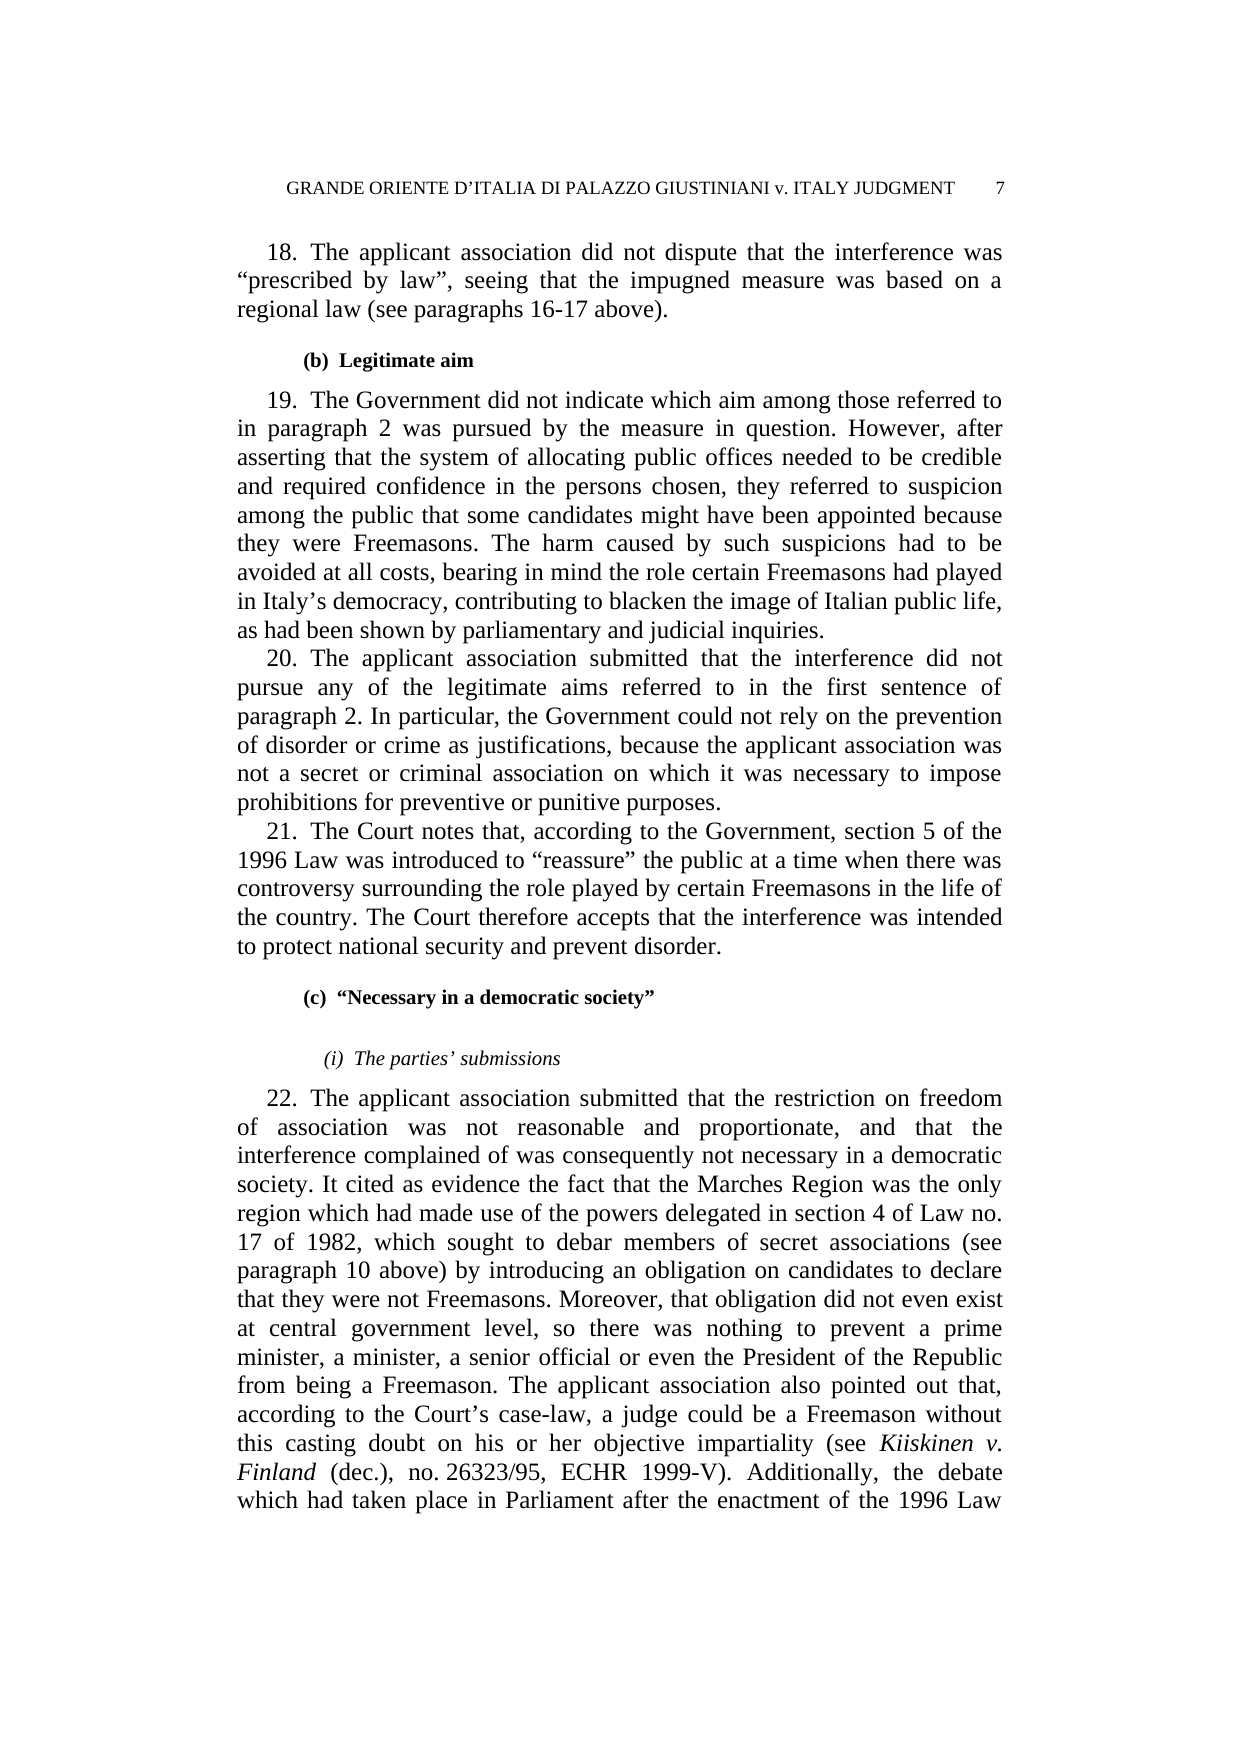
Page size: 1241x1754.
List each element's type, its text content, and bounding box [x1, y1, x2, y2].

text (c) “Necessary in a democratic society” [303, 985, 1003, 1009]
text 20. The applicant association submitted that the interference did not pursue any of the legitimate aims referred to in the first sentence of paragraph 2. In particular, the Government could not rely on the prevention of disorder or crime as justifications, because the applicant association was not a secret or criminal association on which it was necessary to impose prohibitions for preventive or punitive purposes. [237, 643, 1003, 816]
text (i) The parties’ submissions [324, 1046, 1003, 1070]
text (b) Legitimate aim [303, 348, 1003, 372]
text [237, 1083, 1003, 1514]
text 19. The Government did not indicate which aim among those referred to in paragraph 2 was pursued by the measure in question. However, after asserting that the system of allocating public offices needed to be credible and required confidence in the persons chosen, they referred to suspicion among the public that some candidates might have been appointed because they were Freemasons. The harm caused by such suspicions had to be avoided at all costs, bearing in mind the role certain Freemasons had played in ’s democracy, contributing to blacken the image of Italian public life, as had been shown by parliamentary and judicial inquiries. [237, 385, 1003, 643]
text 18. The applicant association did not dispute that the interference was “prescribed by law”, seeing that the impugned measure was based on a regional law (see paragraphs 16-17 above). [237, 237, 1003, 323]
text 21. The Court notes that, according to the Government, section 5 of the 1996 Law was introduced to “reassure” the public at a time when there was controversy surrounding the role played by certain Freemasons in the life of the country. The Court therefore accepts that the interference was intended to protect national security and prevent disorder. [237, 816, 1003, 960]
